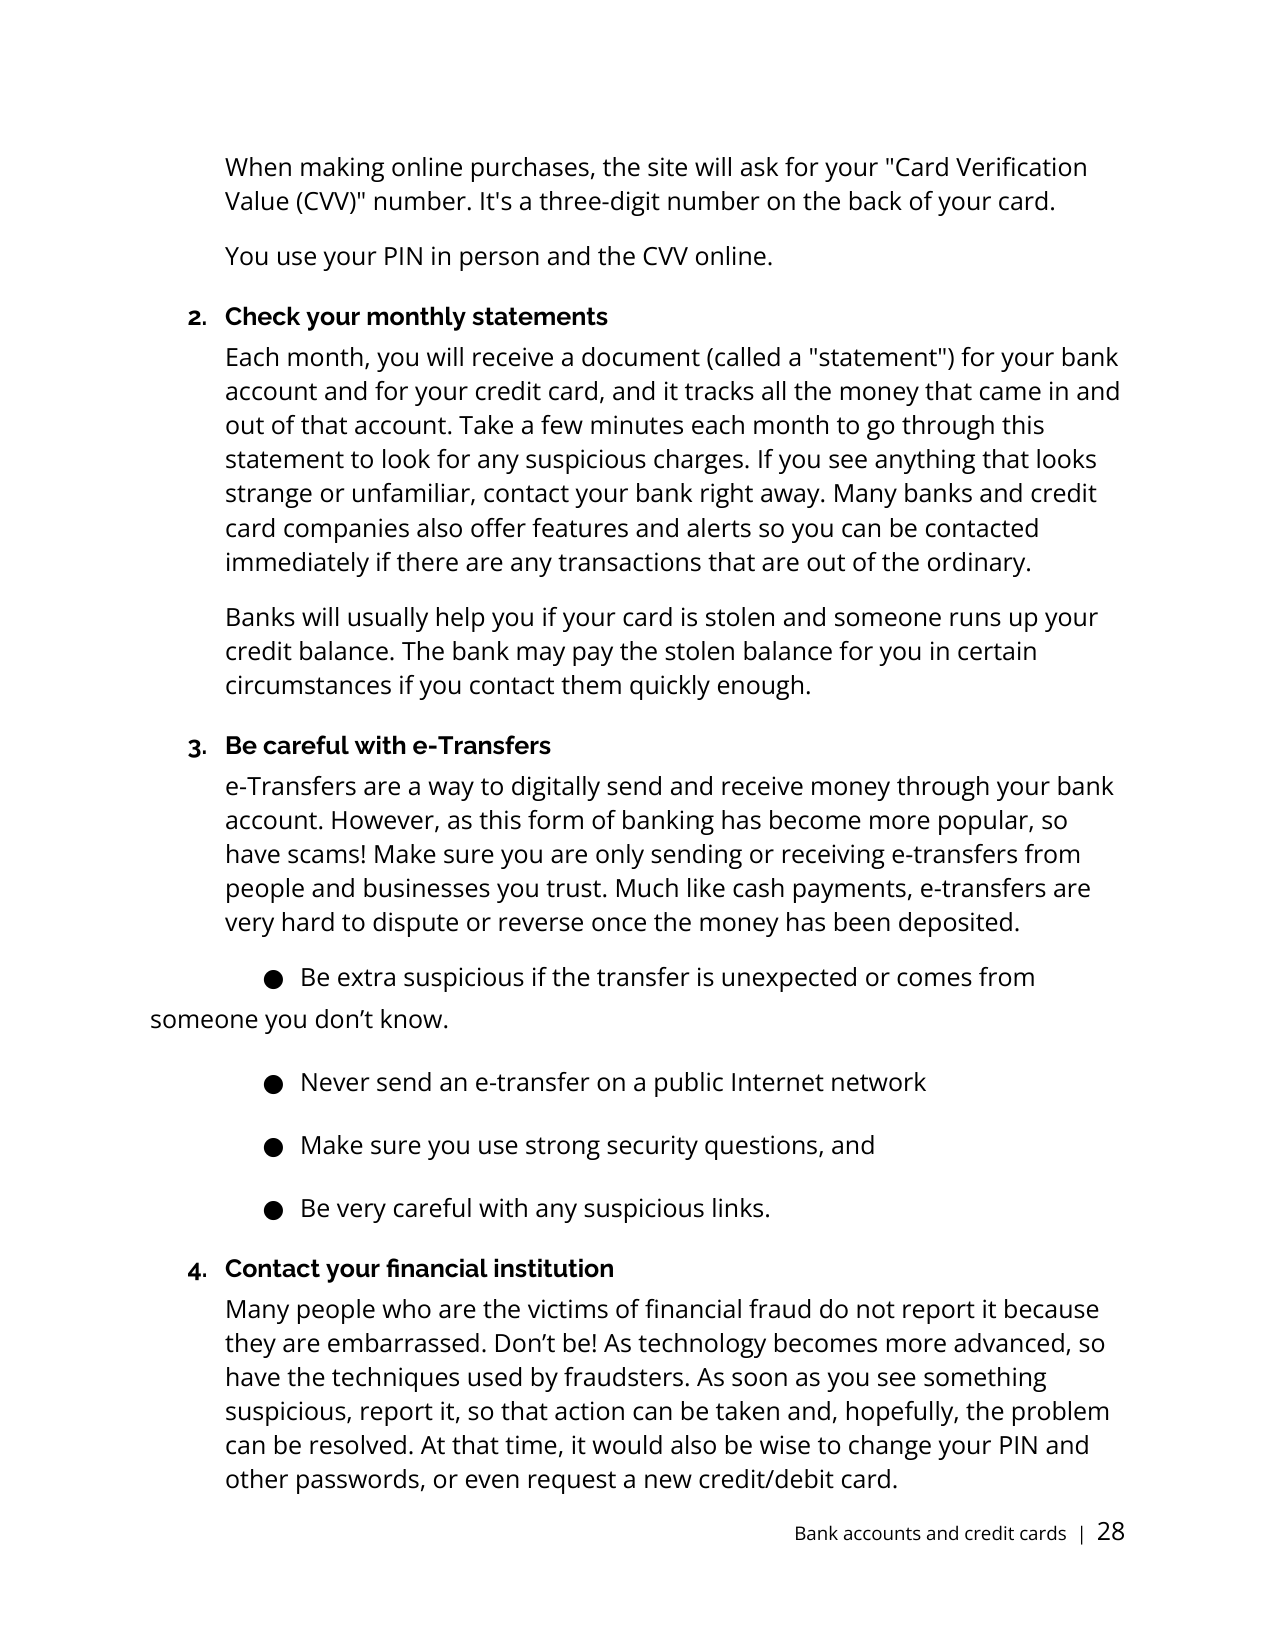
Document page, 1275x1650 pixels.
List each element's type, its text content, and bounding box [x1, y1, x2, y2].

subtitle Contact your financial institution [187, 1254, 1125, 1283]
text You use your PIN in person and the CVV online. [225, 239, 1125, 273]
list Be extra suspicious if the transfer is unexpected or comes from someone you don’t know. [150, 959, 1125, 1036]
text Banks will usually help you if your card is stolen and someone runs up your credit balance. The bank may pay the stolen balance for you in certain circumstances if you contact them quickly enough. [225, 599, 1125, 701]
subtitle Be careful with e-Transfers [187, 731, 1125, 760]
list Never send an e-transfer on a public Internet network [150, 1064, 1125, 1099]
text e-Transfers are a way to digitally send and receive money through your bank account. However, as this form of banking has become more popular, so have scams! Make sure you are only sending or receiving e-transfers from people and businesses you trust. Much like cash payments, e-transfers are very hard to dispute or reverse once the money has been deposited. [225, 768, 1125, 938]
text Many people who are the victims of financial fraud do not report it because they are embarrassed. Don’t be! As technology becomes more advanced, so have the techniques used by fraudsters. As soon as you see something suspicious, report it, so that action can be taken and, hopefully, the problem can be resolved. At that time, it would also be wise to change your PIN and other passwords, or even request a new credit/debit card. [225, 1291, 1125, 1496]
list Make sure you use strong security questions, and [150, 1128, 1125, 1162]
subtitle Check your monthly statements [187, 302, 1125, 332]
text When making online purchases, the site will ask for your "Card Verification Value (CVV)" number. It's a three-digit number on the back of your card. [225, 150, 1125, 218]
list Be very careful with any suspicious links. [150, 1191, 1125, 1225]
text Each month, you will receive a document (called a "statement") for your bank account and for your credit card, and it tracks all the money that came in and out of that account. Take a few minutes each month to go through this statement to look for any suspicious charges. If you see anything that looks strange or unfamiliar, contact your bank right away. Many banks and credit card companies also offer features and alerts so you can be contacted immediately if there are any transactions that are out of the ordinary. [225, 340, 1125, 578]
